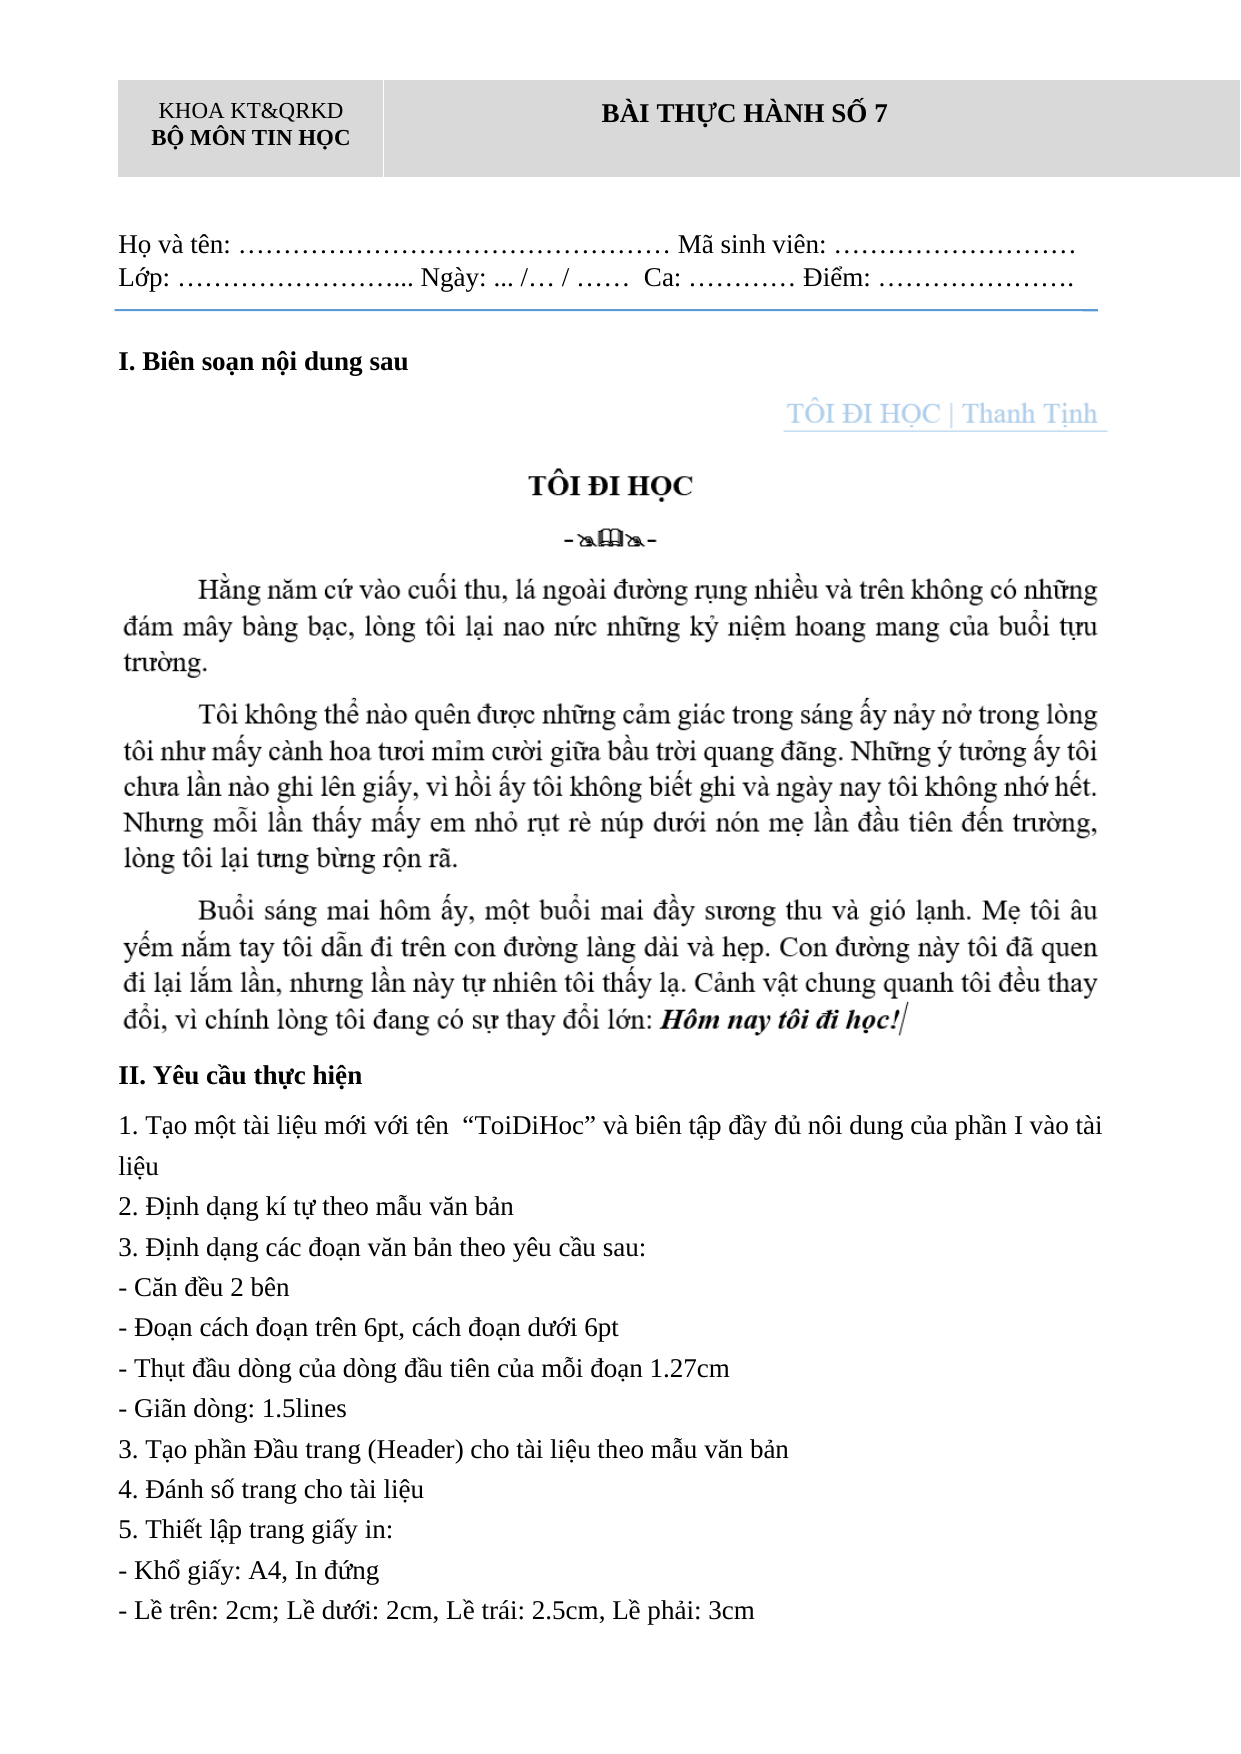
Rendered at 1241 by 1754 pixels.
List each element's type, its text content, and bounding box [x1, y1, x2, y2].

text - Đoạn cách đoạn trên 6pt, cách đoạn dưới 6pt [118, 1311, 1122, 1343]
text 4. Đánh số trang cho tài liệu [118, 1473, 1122, 1504]
text 5. Thiết lập trang giấy in: [118, 1513, 1122, 1545]
text - Khổ giấy: A4, In đứng [118, 1554, 1122, 1585]
text 3. Định dạng các đoạn văn bản theo yêu cầu sau: [118, 1231, 1122, 1262]
picture [118, 395, 1123, 1041]
text I. Biên soạn nội dung sau [118, 345, 1122, 376]
text - Giãn dòng: 1.5lines [118, 1392, 1122, 1423]
table_header [1106, 80, 1240, 177]
text 2. Định dạng kí tự theo mẫu văn bản [118, 1190, 1122, 1221]
text - Thụt đầu dòng của dòng đầu tiên của mỗi đoạn 1.27cm [118, 1352, 1122, 1383]
text Họ và tên: ………………………………………… Mã sinh viên: ……………………… [118, 228, 1122, 259]
text II. Yêu cầu thực hiện [118, 1059, 1122, 1090]
text Lớp: ……………………... Ngày: ... /… / …… Ca: ………… Điểm: …………………. [118, 261, 1122, 292]
text - Lề trên: 2cm; Lề dưới: 2cm, Lề trái: 2.5cm, Lề phải: 3cm [118, 1594, 1122, 1626]
text - Căn đều 2 bên [118, 1271, 1122, 1302]
table_header BÀI THỰC HÀNH SỐ 7 [384, 80, 1106, 177]
table_header KHOA KT&QRKD BỘ MÔN TIN HỌC [118, 80, 383, 177]
text 1. Tạo một tài liệu mới với tên “ToiDiHoc” và biên tập đầy đủ nôi dung của phần I vào tài liệu [118, 1109, 1122, 1181]
text 3. Tạo phần Đầu trang (Header) cho tài liệu theo mẫu văn bản [118, 1433, 1122, 1464]
